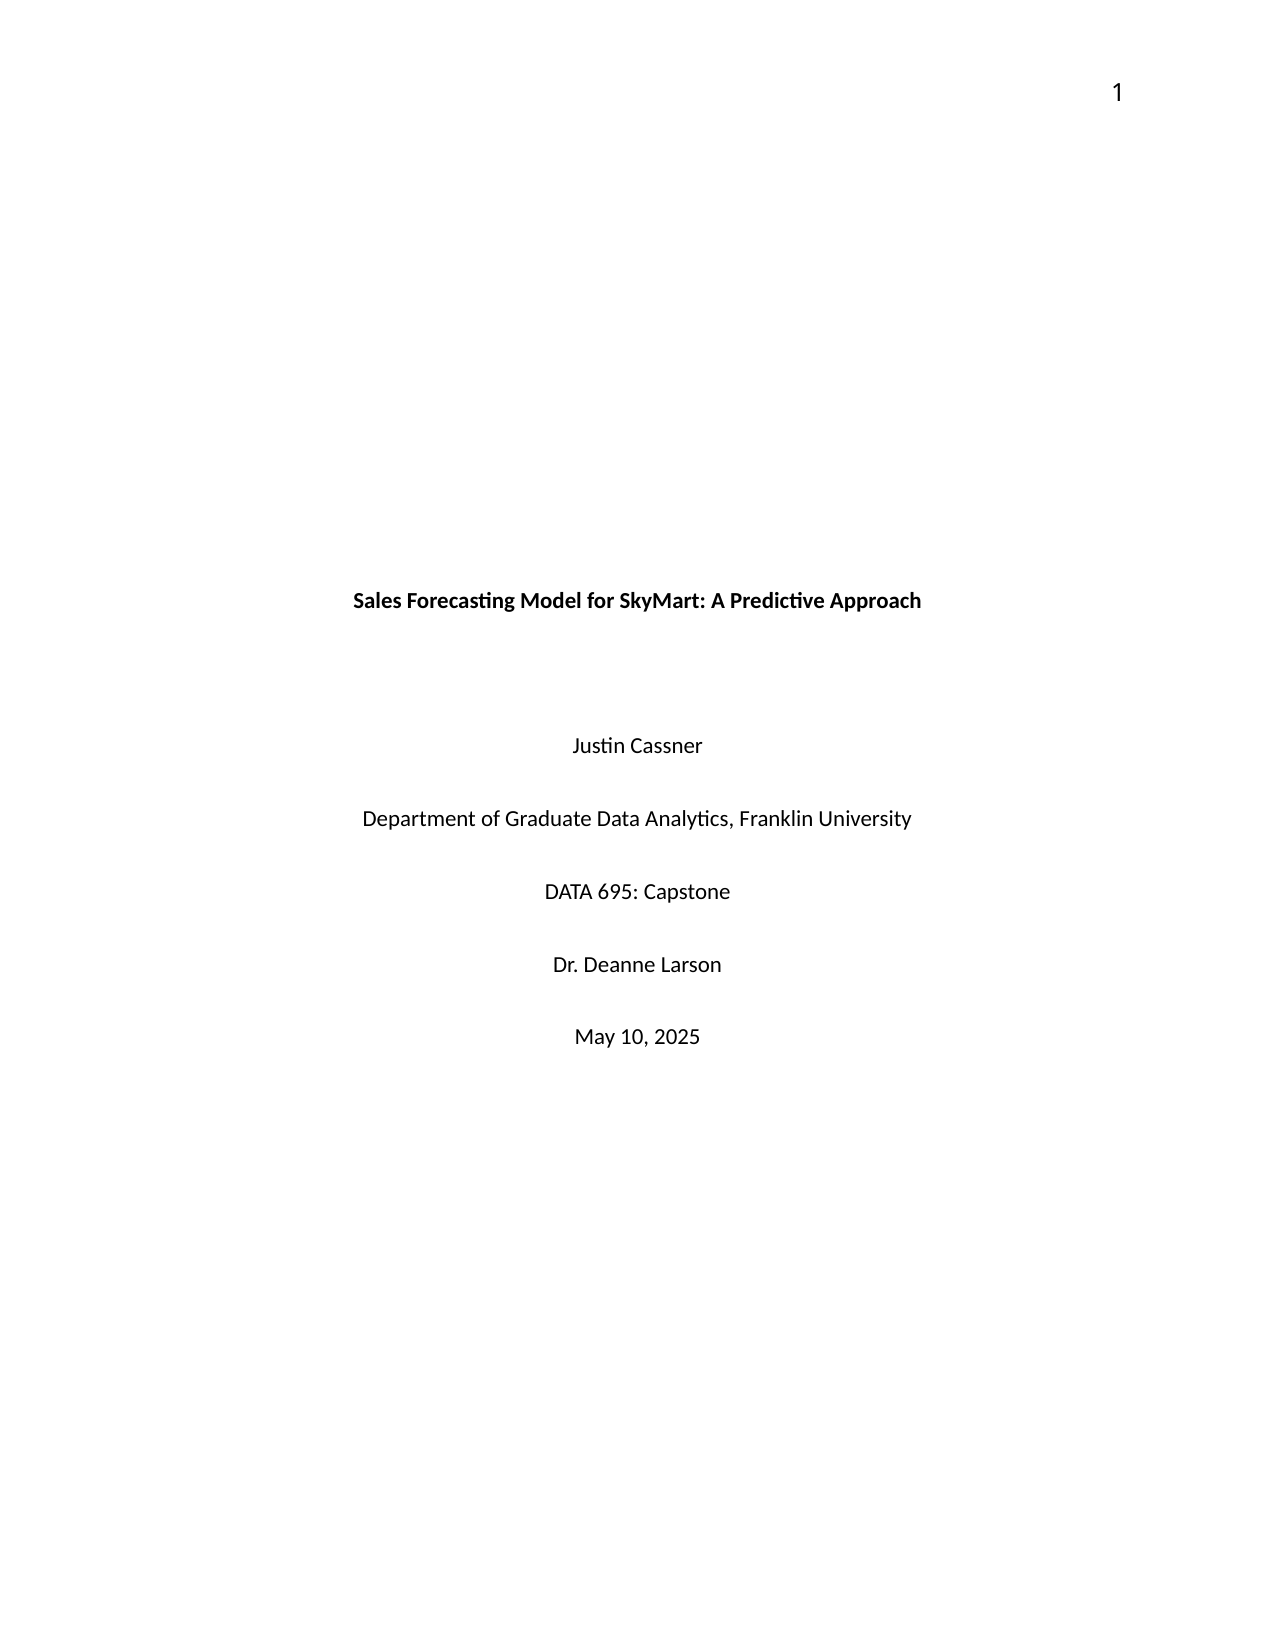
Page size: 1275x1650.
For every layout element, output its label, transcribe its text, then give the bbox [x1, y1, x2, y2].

text DATA 695: Capstone [150, 877, 1125, 905]
text Dr. Deanne Larson [150, 950, 1125, 978]
text Sales Forecasting Model for SkyMart: A Predictive Approach [150, 586, 1125, 614]
text May 10, 2025 [150, 1022, 1125, 1051]
text Justin Cassner [150, 732, 1125, 760]
text Department of Graduate Data Analytics, Franklin University [150, 804, 1125, 832]
